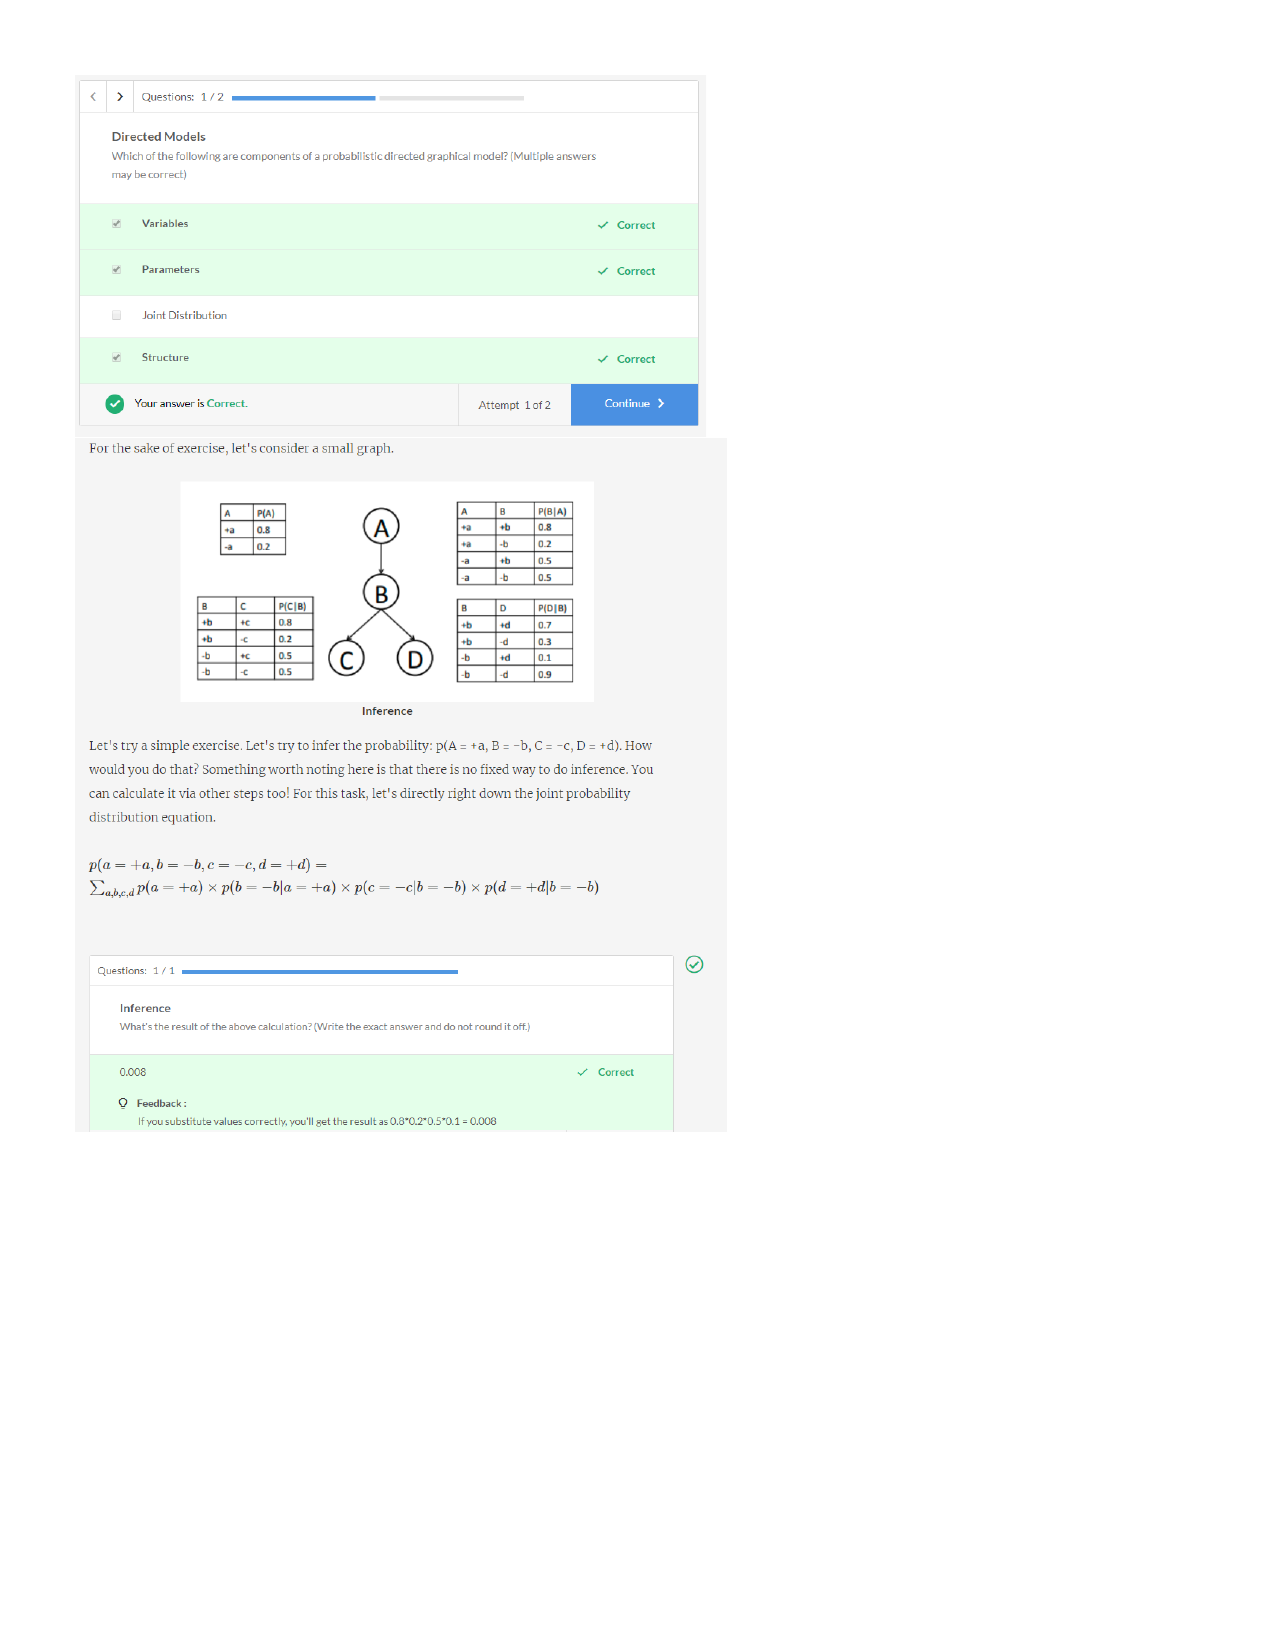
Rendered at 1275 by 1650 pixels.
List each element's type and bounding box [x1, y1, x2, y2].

picture [75, 438, 727, 1132]
picture [75, 75, 707, 437]
